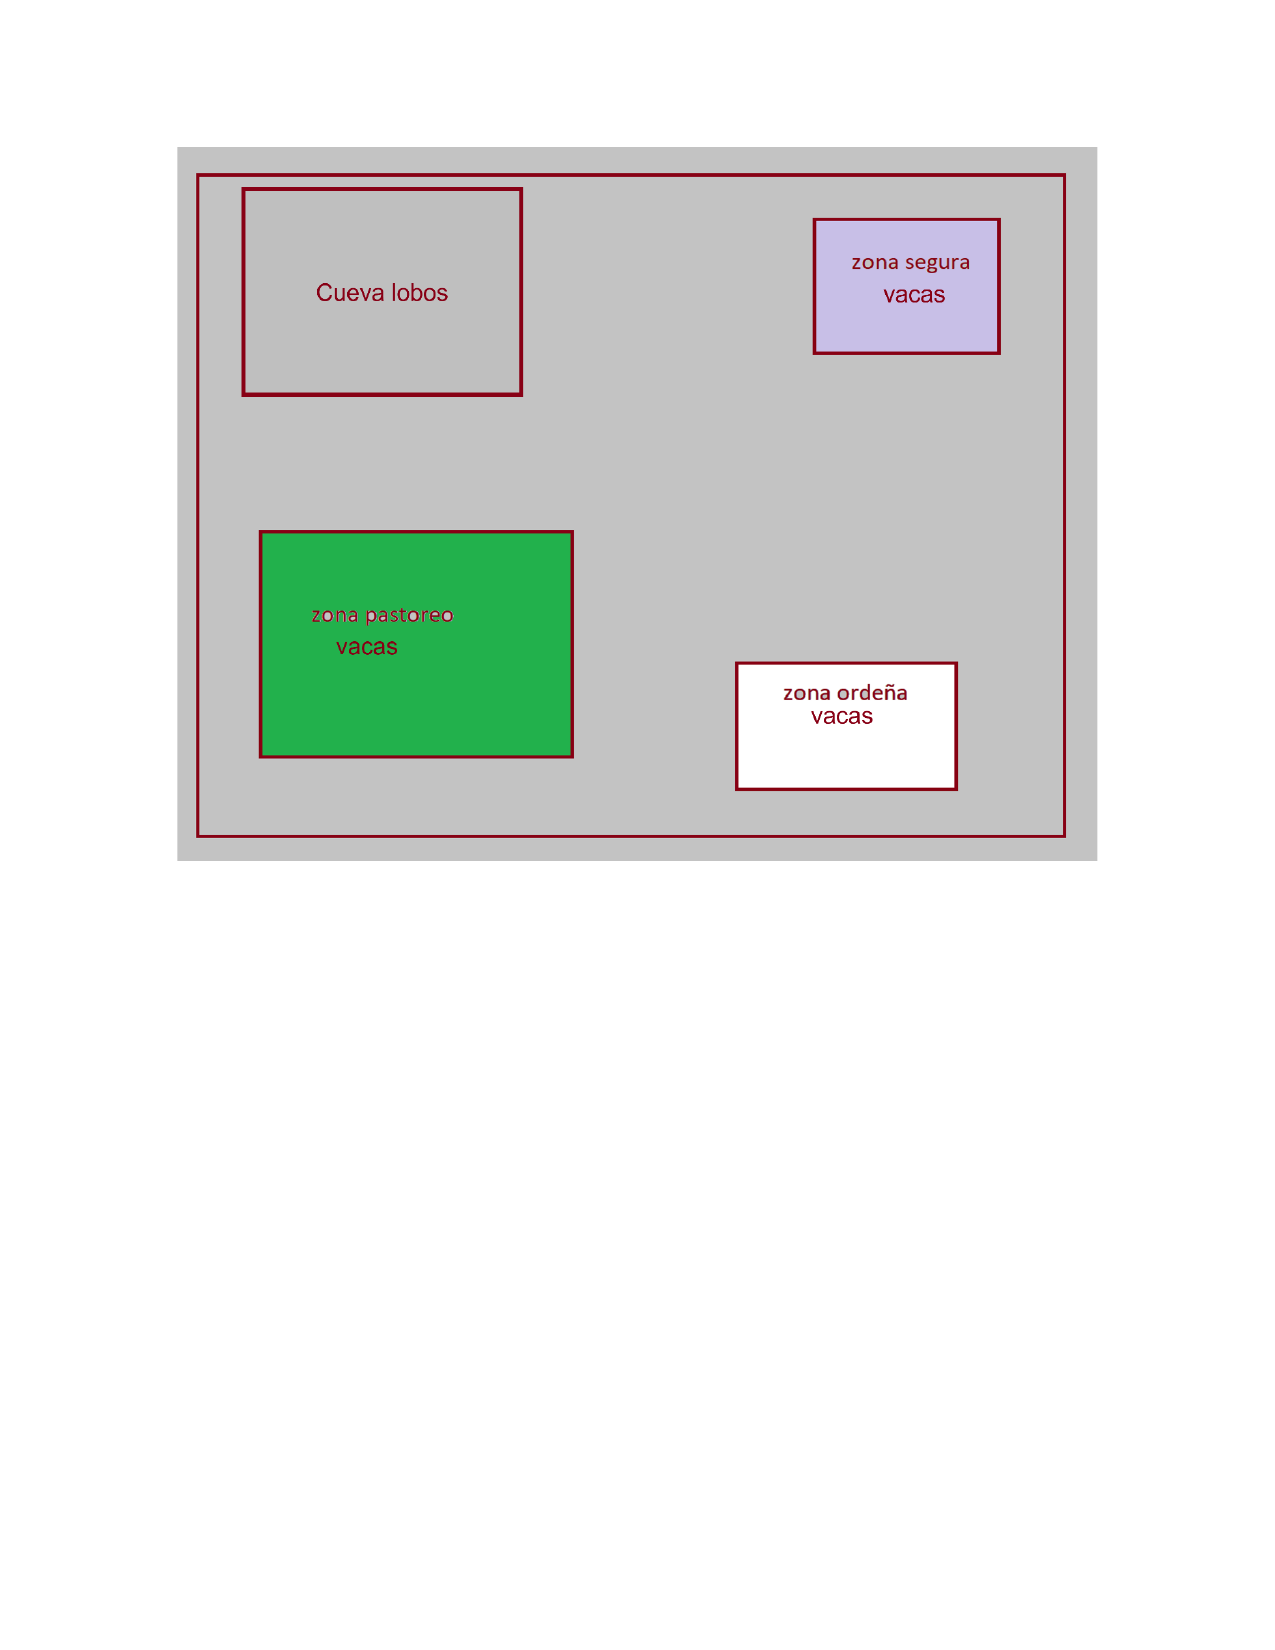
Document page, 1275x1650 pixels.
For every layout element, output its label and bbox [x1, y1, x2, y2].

picture [177, 147, 1098, 861]
